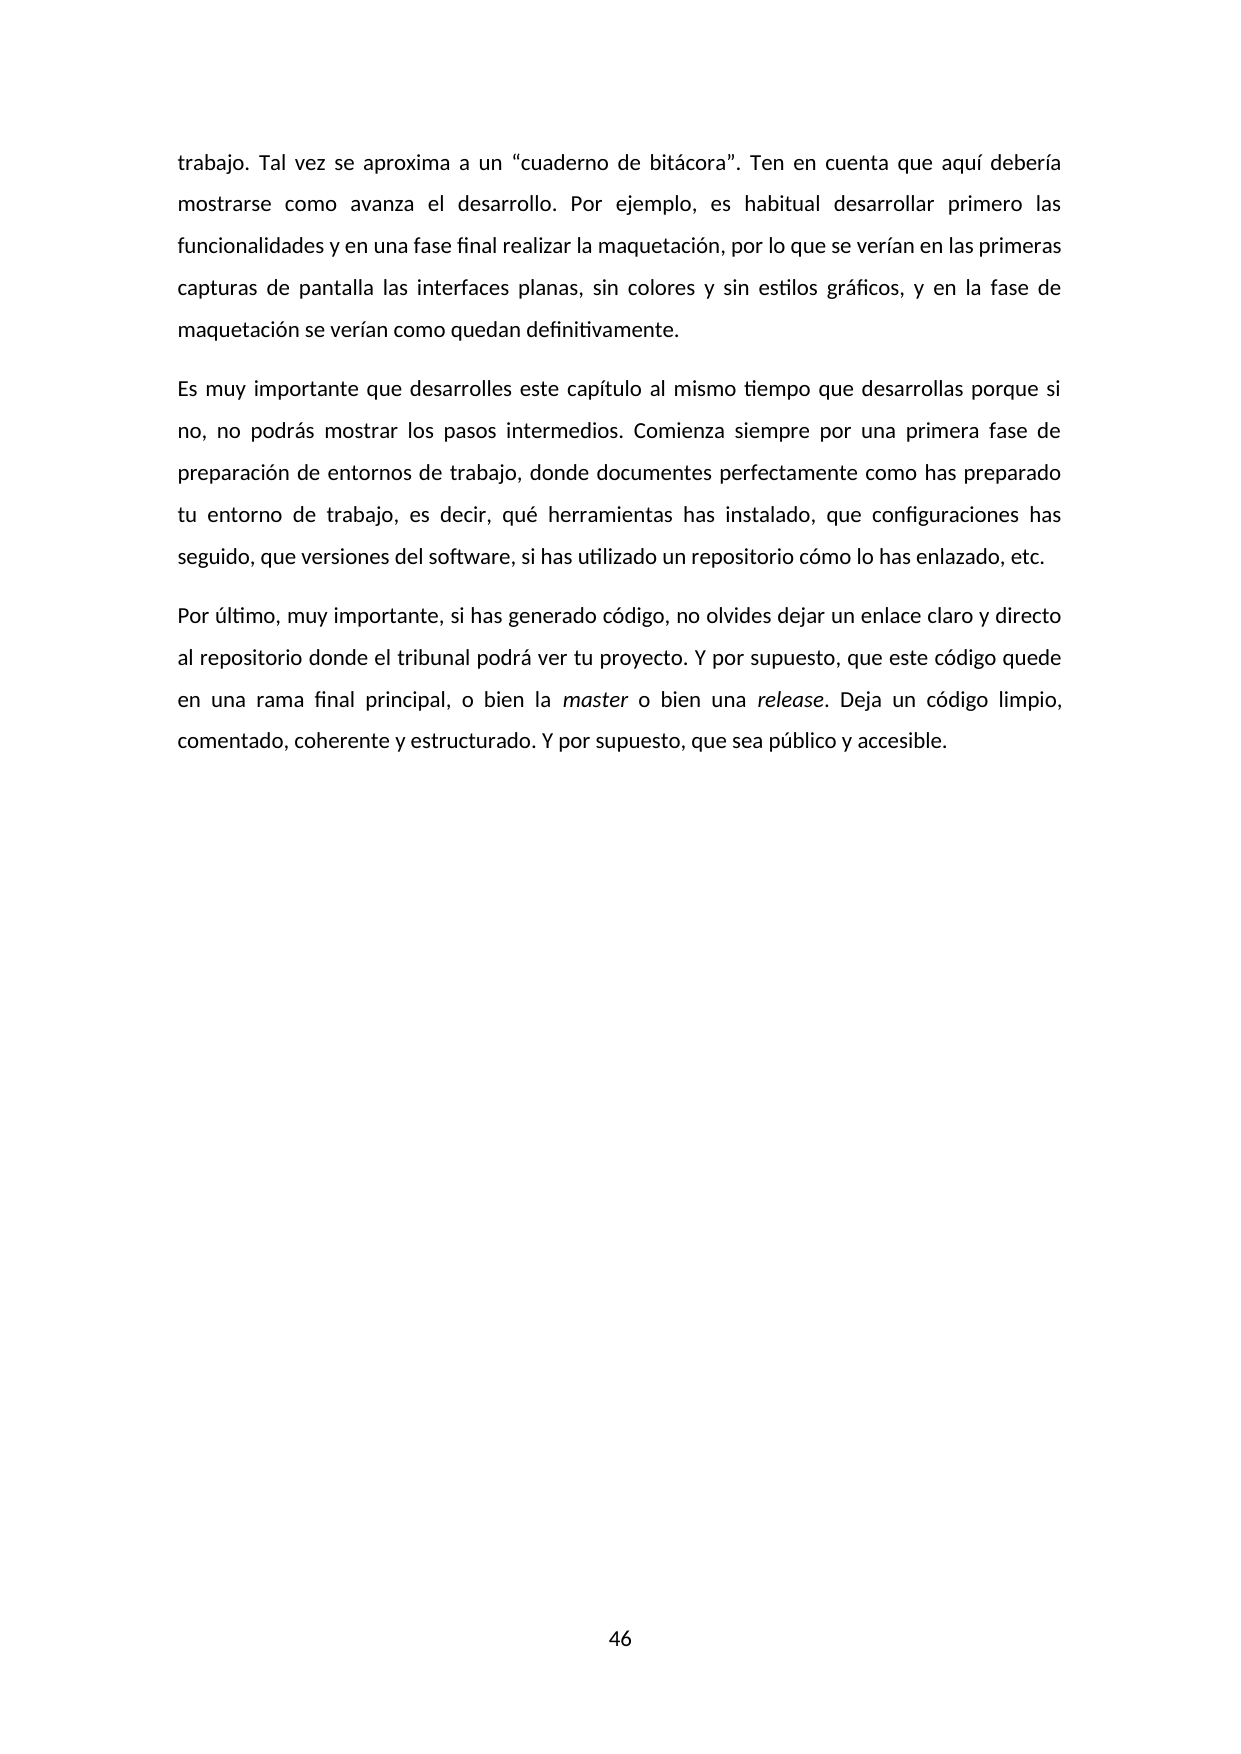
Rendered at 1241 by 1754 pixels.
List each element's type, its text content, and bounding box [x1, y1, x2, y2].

text Por último, muy importante, si has generado código, no olvides dejar un enlace claro y directo al repositorio donde el tribunal podrá ver tu proyecto. Y por supuesto, que este código quede en una rama final principal, o bien la master o bien una release. Deja un código limpio, comentado, coherente y estructurado. Y por supuesto, que sea público y accesible. [177, 601, 1063, 755]
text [177, 148, 1063, 343]
text Es muy importante que desarrolles este capítulo al mismo tiempo que desarrollas porque si no, no podrás mostrar los pasos intermedios. Comienza siempre por una primera fase de preparación de entornos de trabajo, donde documentes perfectamente como has preparado tu entorno de trabajo, es decir, qué herramientas has instalado, que configuraciones has seguido, que versiones del software, si has utilizado un repositorio cómo lo has enlazado, etc. [177, 374, 1063, 570]
